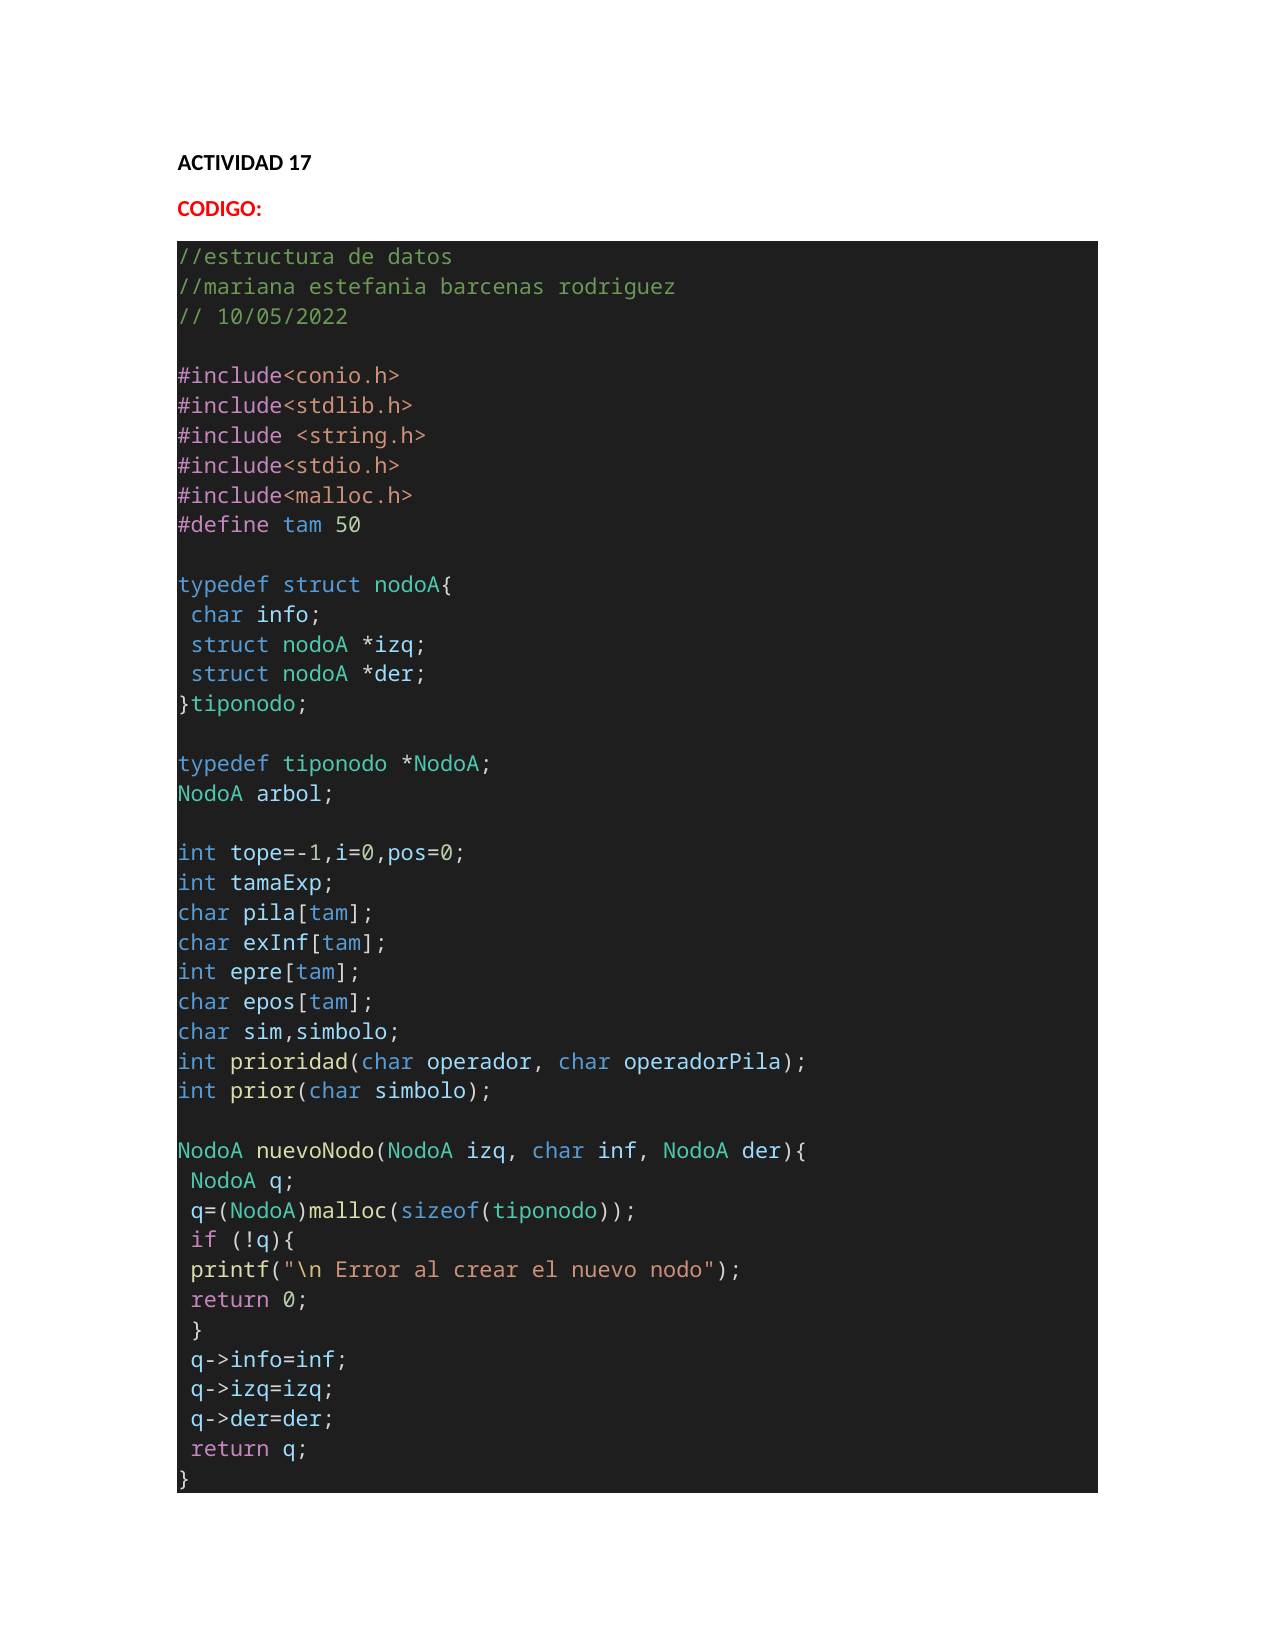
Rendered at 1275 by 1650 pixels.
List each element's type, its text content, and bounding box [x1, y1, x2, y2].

text } [177, 1314, 1098, 1344]
text printf("\n Error al crear el nuevo nodo"); [177, 1254, 1098, 1284]
text int epre[tam]; [177, 956, 1098, 986]
text char epos[tam]; [177, 986, 1098, 1016]
text return q; [177, 1433, 1098, 1463]
text ACTIVIDAD 17 [177, 148, 1098, 176]
text //estructura de datos [177, 241, 1098, 271]
text NodoA arbol; [177, 778, 1098, 807]
text NodoA nuevoNodo(NodoA izq, char inf, NodoA der){ [177, 1135, 1098, 1165]
text if (!q){ [177, 1224, 1098, 1254]
text int prior(char simbolo); [177, 1076, 1098, 1105]
text q->izq=izq; [177, 1373, 1098, 1403]
text struct nodoA *der; [177, 658, 1098, 688]
text typedef struct nodoA{ [177, 569, 1098, 599]
text char sim,simbolo; [177, 1016, 1098, 1046]
text int prioridad(char operador, char operadorPila); [177, 1046, 1098, 1076]
text //mariana estefania barcenas rodriguez [177, 271, 1098, 301]
text #define tam 50 [177, 509, 1098, 539]
text int tamaExp; [177, 867, 1098, 897]
text typedef tiponodo *NodoA; [177, 748, 1098, 778]
text char pila[tam]; [177, 897, 1098, 927]
text NodoA q; [177, 1165, 1098, 1195]
text q->info=inf; [177, 1344, 1098, 1373]
text CODIGO: [177, 194, 1098, 222]
text #include<malloc.h> [177, 480, 1098, 509]
text #include <string.h> [177, 420, 1098, 450]
text }tiponodo; [177, 688, 1098, 718]
text int tope=-1,i=0,pos=0; [177, 837, 1098, 867]
text char exInf[tam]; [177, 927, 1098, 956]
text #include<stdio.h> [177, 450, 1098, 480]
text #include<stdlib.h> [177, 390, 1098, 420]
text q->der=der; [177, 1403, 1098, 1433]
text return 0; [177, 1284, 1098, 1314]
text char info; [177, 599, 1098, 629]
text q=(NodoA)malloc(sizeof(tiponodo)); [177, 1195, 1098, 1224]
text } [177, 1463, 1098, 1493]
text #include<conio.h> [177, 361, 1098, 390]
text // 10/05/2022 [177, 301, 1098, 331]
text struct nodoA *izq; [177, 629, 1098, 658]
